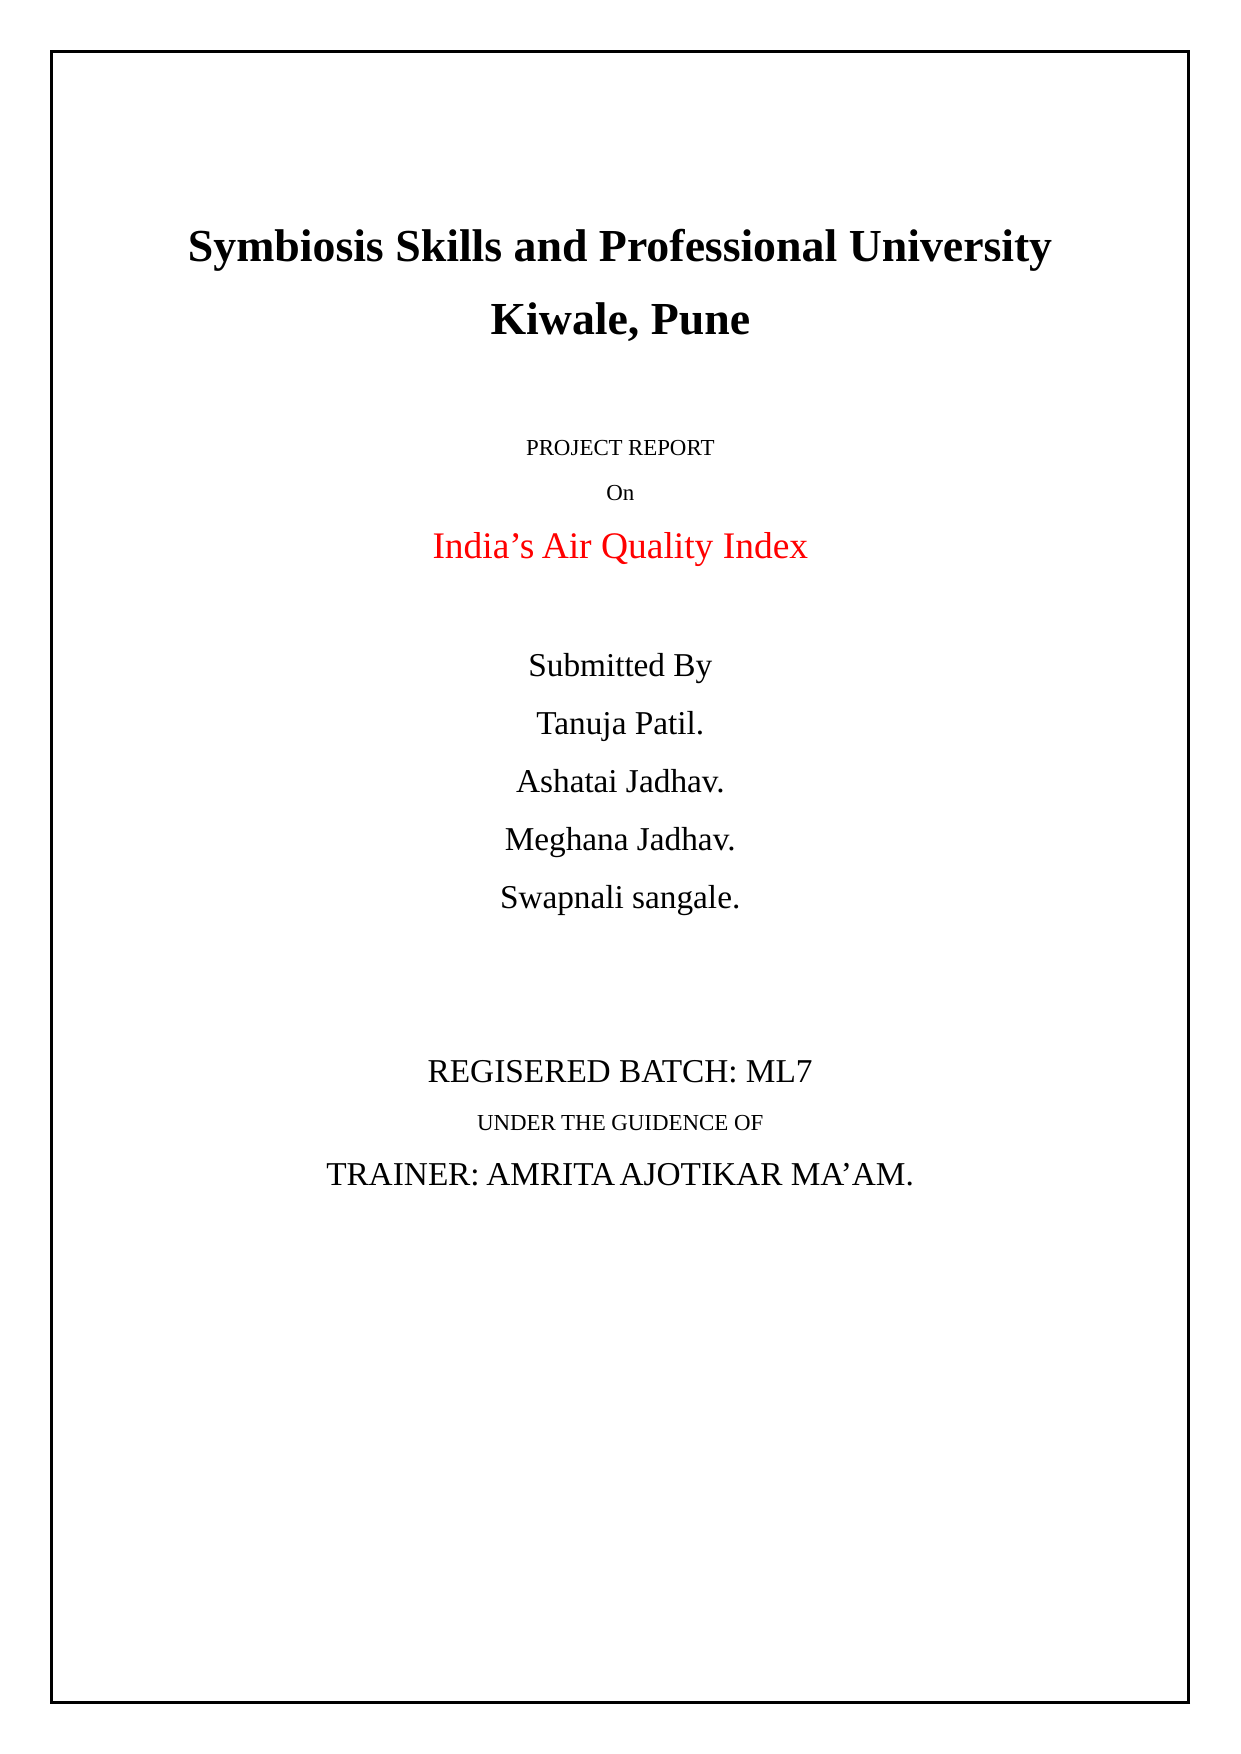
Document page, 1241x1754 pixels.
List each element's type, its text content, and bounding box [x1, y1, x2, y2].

text Symbiosis Skills and Professional University [150, 218, 1090, 271]
text On [150, 479, 1090, 505]
text Kiwale, Pune [150, 292, 1090, 344]
text Ashatai Jadhav. [150, 761, 1090, 799]
text Tanuja Patil. [150, 703, 1090, 742]
text Submitted By [150, 645, 1090, 683]
text UNDER THE GUIDENCE OF [150, 1109, 1090, 1136]
text PROJECT REPORT [150, 434, 1090, 460]
text Swapnali sangale. [150, 877, 1090, 916]
text REGISERED BATCH: ML7 [150, 1051, 1090, 1090]
text Meghana Jadhav. [150, 819, 1090, 858]
text TRAINER: AMRITA AJOTIKAR MA’AM. [150, 1154, 1090, 1193]
text India’s Air Quality Index [150, 524, 1090, 567]
